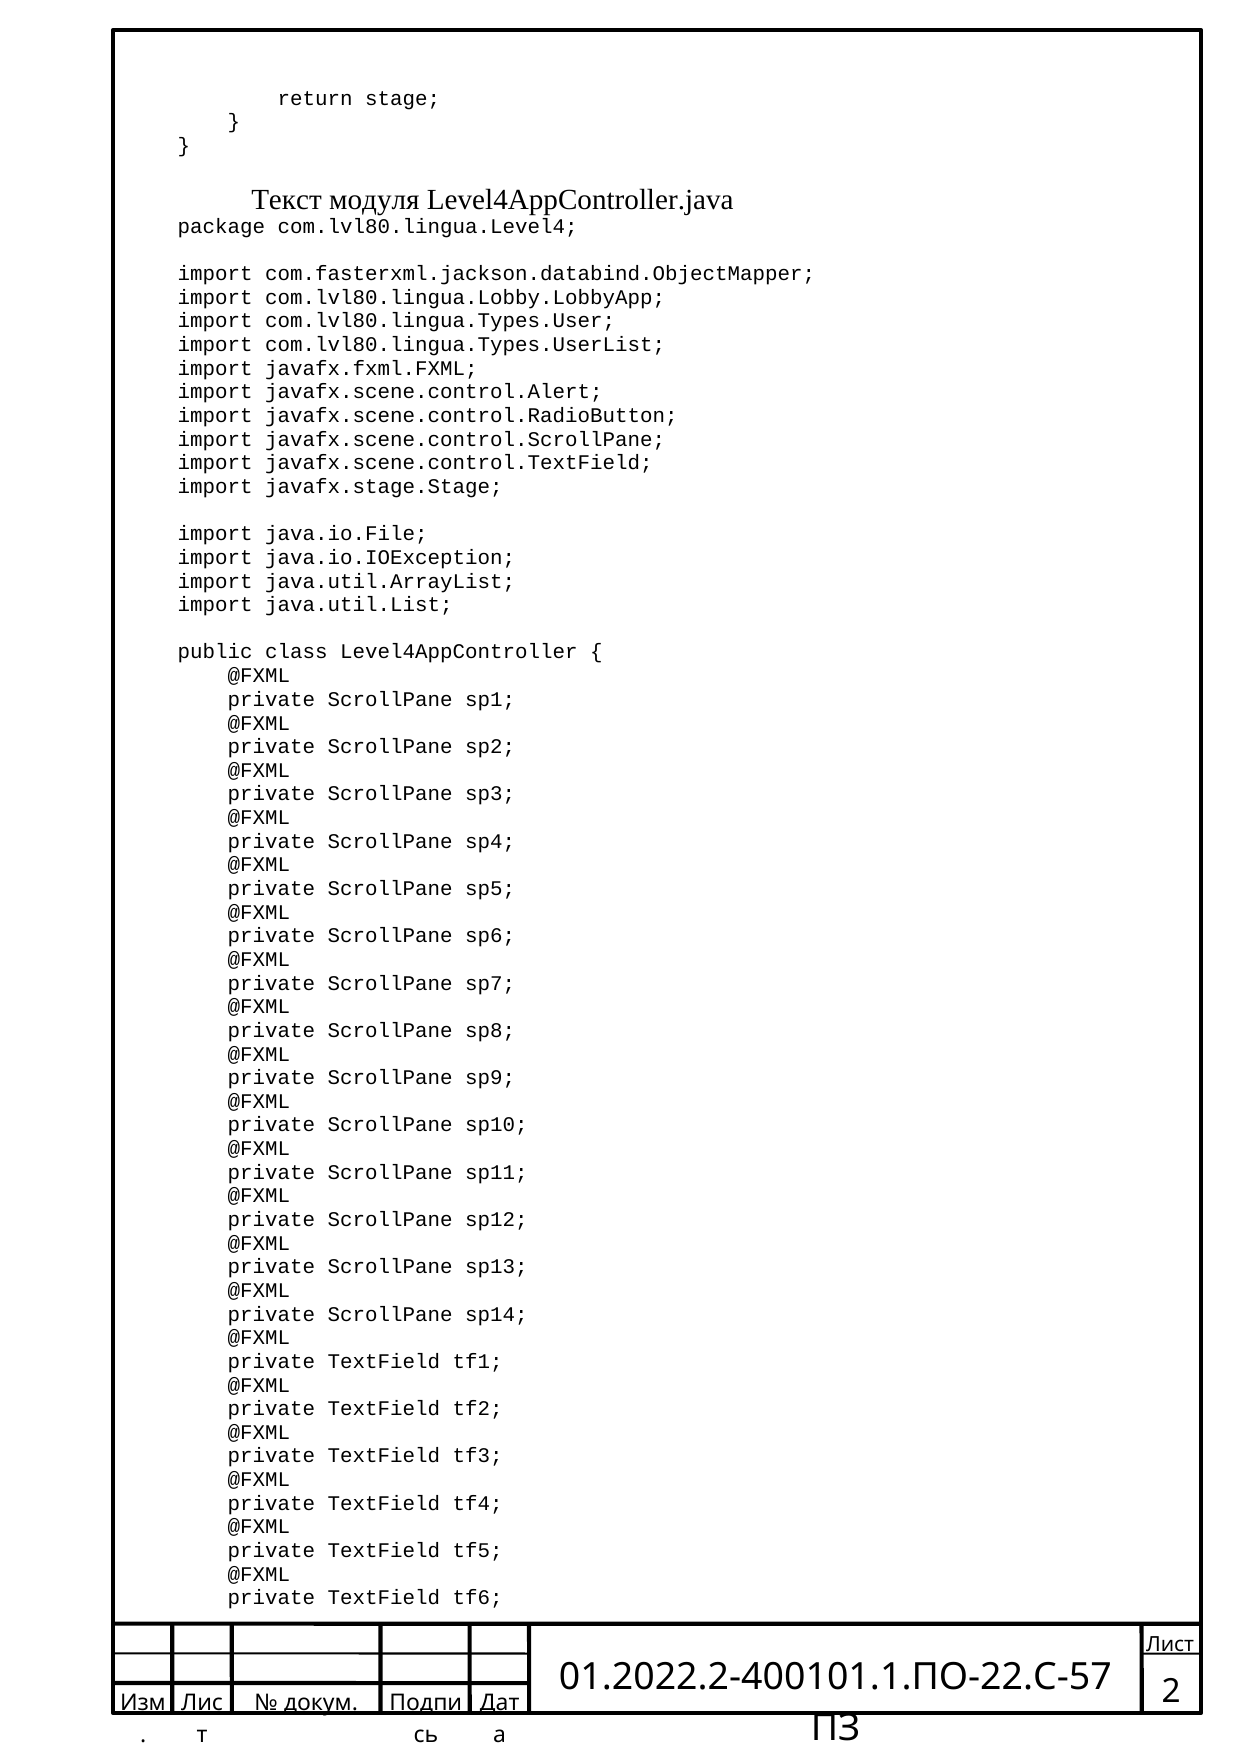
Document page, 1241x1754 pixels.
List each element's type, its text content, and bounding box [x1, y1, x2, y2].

text Текст модуля Level4AppController.java [177, 182, 1152, 216]
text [177, 88, 1152, 159]
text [177, 216, 1152, 1611]
